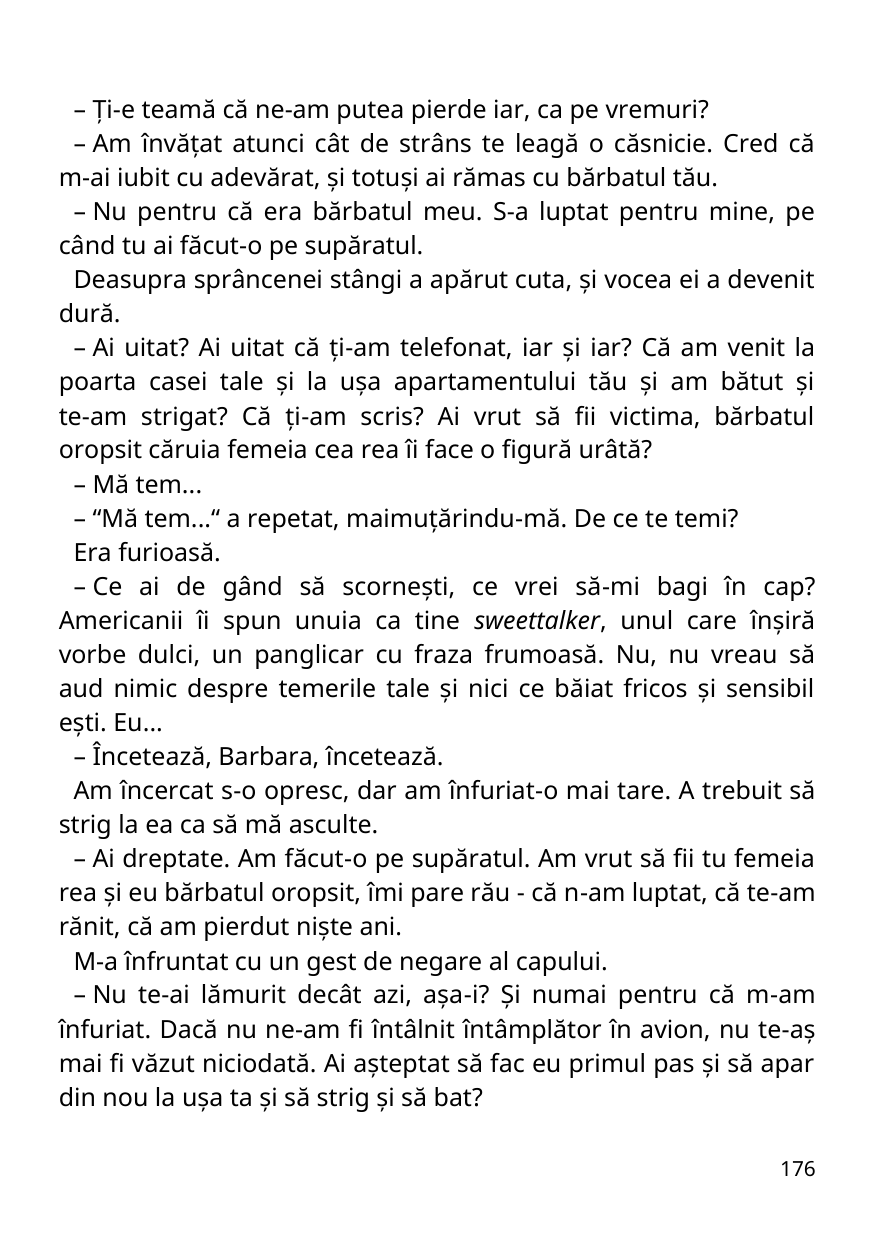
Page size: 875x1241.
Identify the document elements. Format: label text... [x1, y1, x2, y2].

text Deasupra sprâncenei stângi a apărut cuta, şi vocea ei a devenit dură. [58, 262, 816, 330]
text – Nu te-ai lămurit decât azi, aşa-i? Şi numai pentru că m-am înfuriat. Dacă nu ne-am fi întâlnit întâmplător în avion, nu te-aş mai fi văzut niciodată. Ai aşteptat să fac eu primul pas şi să apar din nou la uşa ta şi să strig şi să bat? [58, 977, 816, 1113]
text – Mă tem... [58, 466, 816, 500]
text – Încetează, Barbara, încetează. [58, 739, 816, 773]
text – Ai uitat? Ai uitat că ţi-am telefonat, iar şi iar? Că am venit la poarta casei tale şi la uşa apartamentului tău şi am bătut şi te-am strigat? Că ţi-am scris? Ai vrut să fii victima, bărbatul oropsit căruia femeia cea rea îi face o figură urâtă? [58, 330, 816, 466]
text M-a înfruntat cu un gest de negare al capului. [58, 943, 816, 977]
text – Nu pentru că era bărbatul meu. S-a luptat pentru mine, pe când tu ai făcut-o pe supăratul. [58, 194, 816, 262]
text – Ce ai de gând să scorneşti, ce vrei să-mi bagi în cap? Americanii îi spun unuia ca tine sweettalker, unul care înşiră vorbe dulci, un panglicar cu fraza frumoasă. Nu, nu vreau să aud nimic despre temerile tale şi nici ce băiat fricos şi sensibil eşti. Eu... [58, 568, 816, 739]
text – Ţi-e teamă că ne-am putea pierde iar, ca pe vremuri? [58, 92, 816, 126]
text – “Mă tem...“ a repetat, maimuţărindu-mă. De ce te temi? [58, 500, 816, 534]
text – Am învăţat atunci cât de strâns te leagă o căsnicie. Cred că m-ai iubit cu adevărat, şi totuşi ai rămas cu bărbatul tău. [58, 126, 816, 194]
text – Ai dreptate. Am făcut-o pe supăratul. Am vrut să fii tu femeia rea şi eu bărbatul oropsit, îmi pare rău - că n-am luptat, că te-am rănit, că am pierdut nişte ani. [58, 841, 816, 943]
text Am încercat s-o opresc, dar am înfuriat-o mai tare. A trebuit să strig la ea ca să mă asculte. [58, 773, 816, 841]
text Era furioasă. [58, 534, 816, 568]
